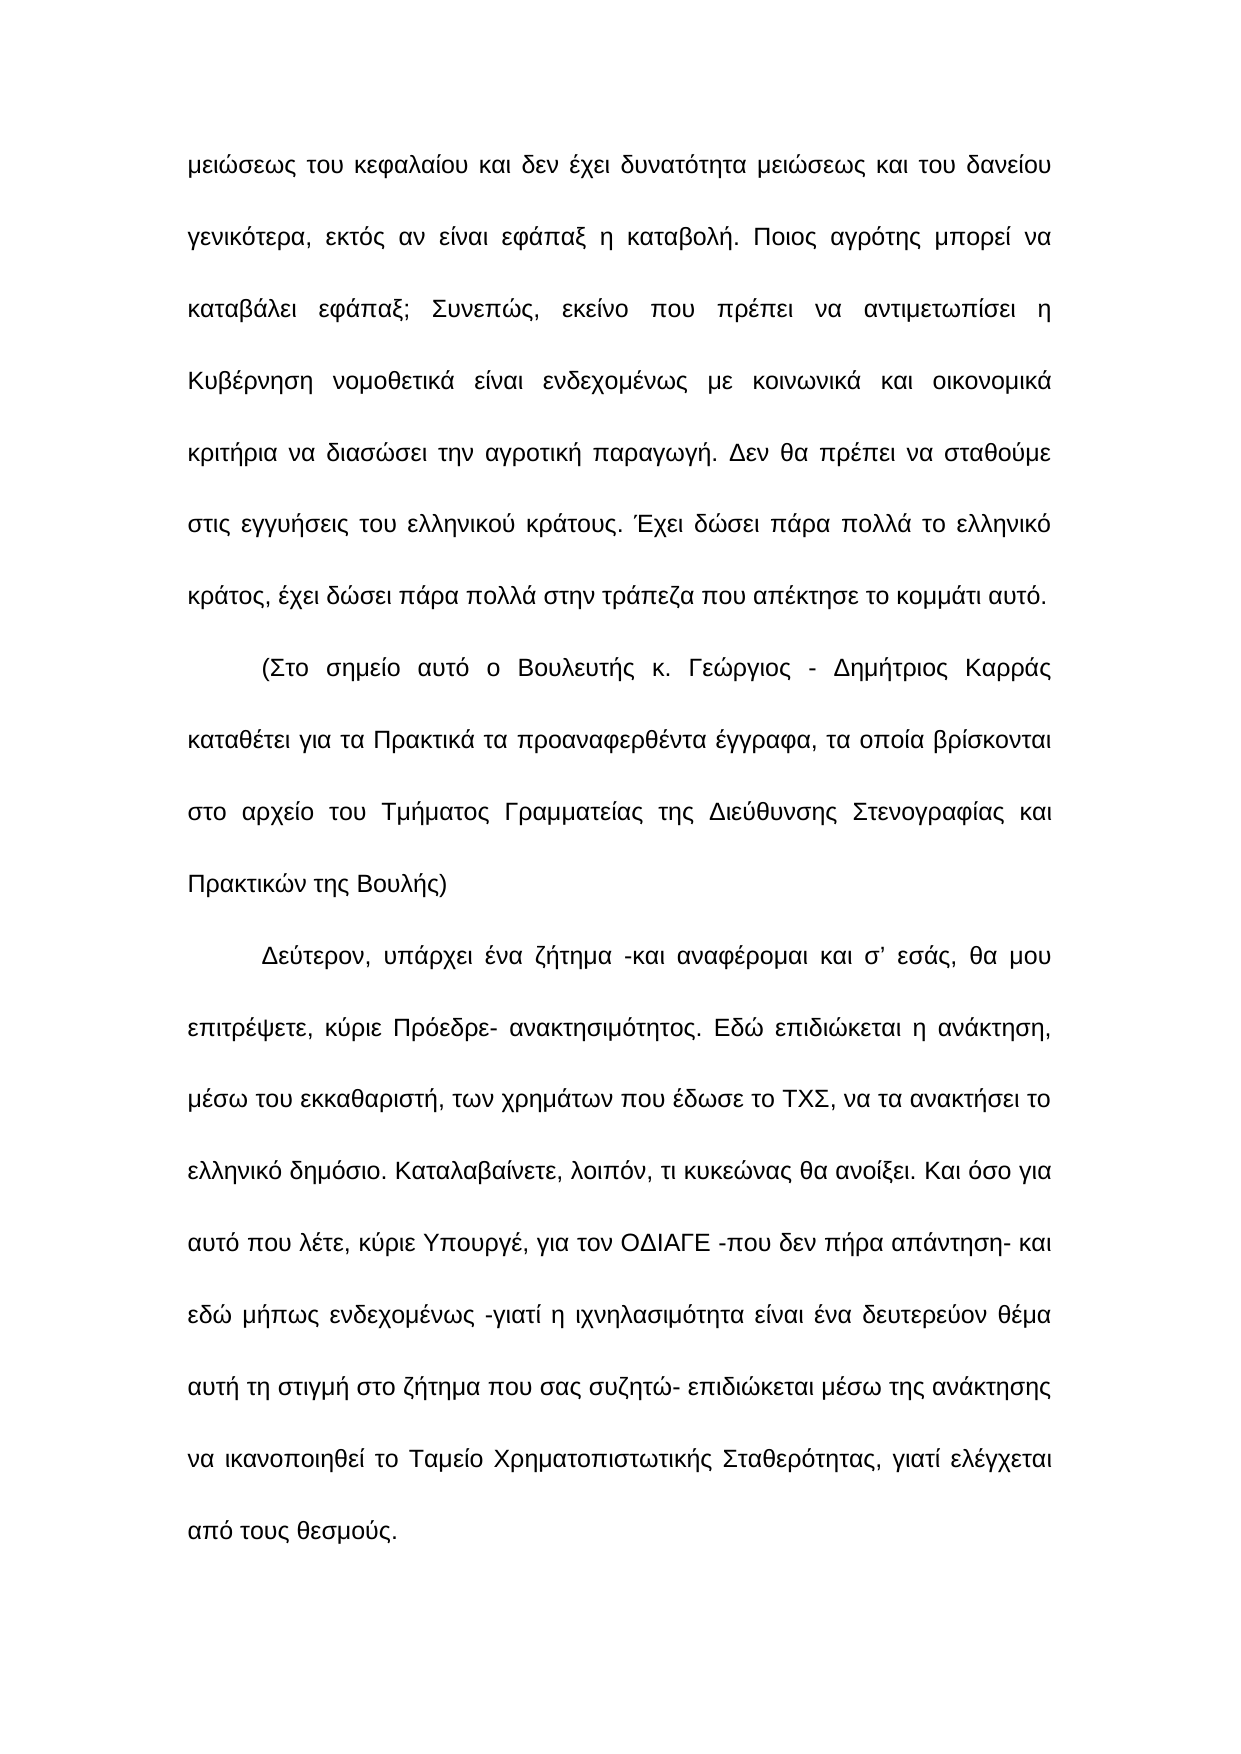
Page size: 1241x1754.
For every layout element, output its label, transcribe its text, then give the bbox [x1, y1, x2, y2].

text Δεύτερον, υπάρχει ένα ζήτημα -και αναφέρομαι και σ’ εσάς, θα μου επιτρέψετε, κύριε Πρόεδρε- ανακτησιμότητος. Εδώ επιδιώκεται η ανάκτηση, μέσω του εκκαθαριστή, των χρημάτων που έδωσε το ΤΧΣ, να τα ανακτήσει το ελληνικό δημόσιο. Καταλαβαίνετε, λοιπόν, τι κυκεώνας θα ανοίξει. Και όσο για αυτό που λέτε, κύριε Υπουργέ, για τον ΟΔΙΑΓΕ -που δεν πήρα απάντηση- και εδώ μήπως ενδεχομένως -γιατί η ιχνηλασιμότητα είναι ένα δευτερεύον θέμα αυτή τη στιγμή στο ζήτημα που σας συζητώ- επιδιώκεται μέσω της ανάκτησης να ικανοποιηθεί το Ταμείο Χρηματοπιστωτικής Σταθερότητας, γιατί ελέγχεται από τους θεσμούς. [187, 941, 1053, 1544]
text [187, 150, 1053, 610]
text (Στο σημείο αυτό ο Βουλευτής κ. Γεώργιος - Δημήτριος Καρράς καταθέτει για τα Πρακτικά τα προαναφερθέντα έγγραφα, τα οποία βρίσκονται στο αρχείο του Τμήματος Γραμματείας της Διεύθυνσης Στενογραφίας και Πρακτικών της Βουλής) [187, 653, 1053, 897]
